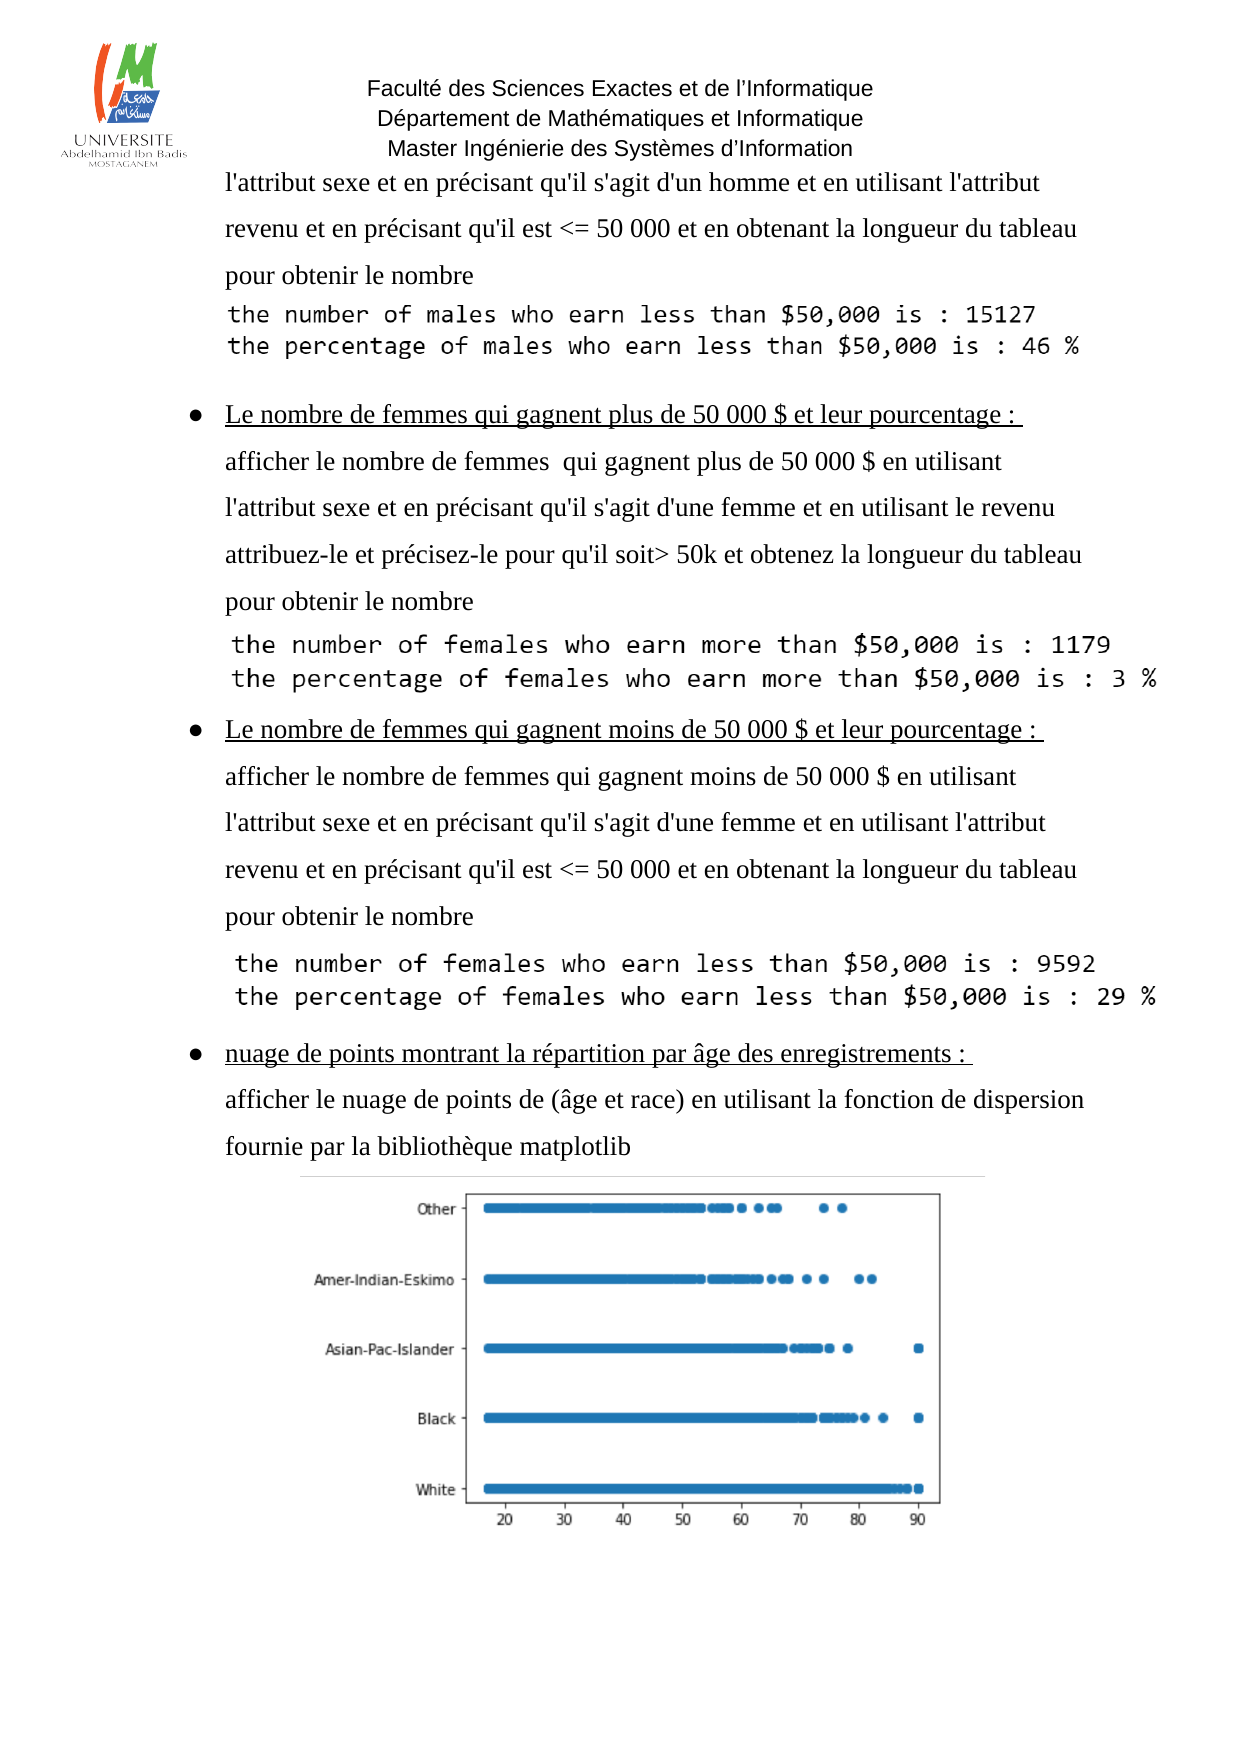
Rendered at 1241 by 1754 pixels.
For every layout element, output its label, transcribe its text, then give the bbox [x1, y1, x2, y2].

picture [225, 305, 1166, 385]
picture [300, 1176, 986, 1549]
picture [225, 946, 1166, 1024]
list Le nombre de femmes qui gagnent plus de 50 000 $ et leur pourcentage : afficher le nombre de femmes qui gagnent plus de 50 000 $ en utilisant l'attribut sexe et en précisant qu'il s'agit d'une femme et en utilisant le revenu [187, 398, 1090, 522]
text attribuez-le et précisez-le pour qu'il soit> 50k et obtenez la longueur du tableau pour obtenir le nombre [225, 538, 1090, 616]
text afficher le nuage de points de (âge et race) en utilisant la fonction de dispersion fournie par la bibliothèque matplotlib [225, 1083, 1090, 1161]
picture [61, 42, 187, 167]
list Le nombre de femmes qui gagnent moins de 50 000 $ et leur pourcentage : afficher le nombre de femmes qui gagnent moins de 50 000 $ en utilisant l'attribut sexe et en précisant qu'il s'agit d'une femme et en utilisant l'attribut revenu et en précisant qu'il est <= 50 000 et en obtenant la longueur du tableau pour obtenir le nombre [187, 713, 1090, 931]
picture [225, 631, 1166, 700]
list nuage de points montrant la répartition par âge des enregistrements : [187, 1037, 1090, 1068]
